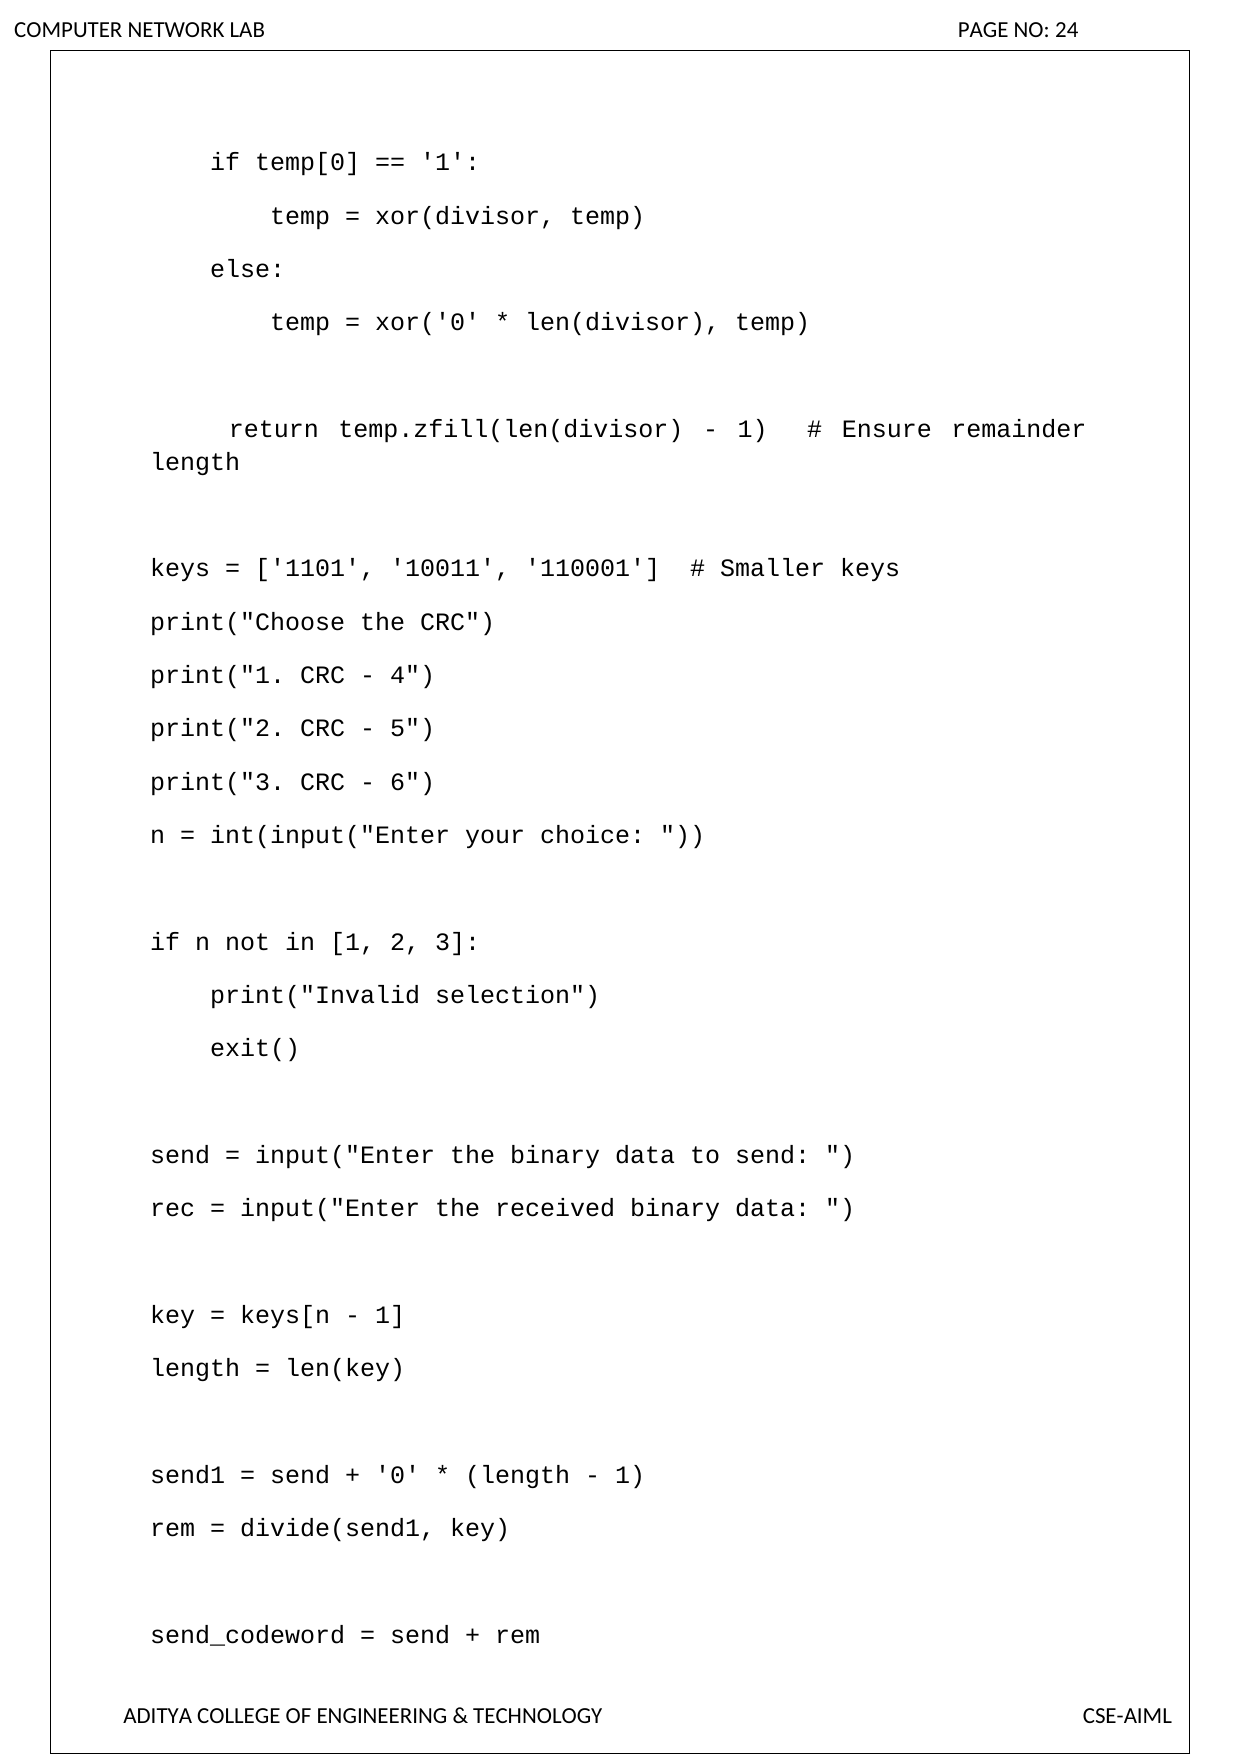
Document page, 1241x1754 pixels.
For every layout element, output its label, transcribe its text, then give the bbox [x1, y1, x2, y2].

text else: [150, 257, 1087, 285]
text if n not in [1, 2, 3]: [150, 929, 1087, 957]
text n = int(input("Enter your choice: ")) [150, 822, 1087, 851]
text print("Invalid selection") [150, 982, 1087, 1011]
text print("2. CRC - 5") [150, 716, 1087, 744]
text print("1. CRC - 4") [150, 662, 1087, 691]
text send = input("Enter the binary data to send: ") [150, 1142, 1087, 1171]
text length = len(key) [150, 1356, 1087, 1384]
text print("Choose the CRC") [150, 609, 1087, 637]
text rem = divide(send1, key) [150, 1516, 1087, 1544]
text exit() [150, 1036, 1087, 1064]
text if temp[0] == '1': [150, 150, 1087, 178]
text send1 = send + '0' * (length - 1) [150, 1462, 1087, 1491]
text return temp.zfill(len(divisor) - 1) # Ensure remainder length [150, 417, 1087, 477]
text keys = ['1101', '10011', '110001'] # Smaller keys [150, 556, 1087, 584]
text send_codeword = send + rem [150, 1622, 1087, 1651]
text temp = xor(divisor, temp) [150, 203, 1087, 232]
text key = keys[n - 1] [150, 1302, 1087, 1331]
text temp = xor('0' * len(divisor), temp) [150, 310, 1087, 338]
text print("3. CRC - 6") [150, 769, 1087, 797]
text rec = input("Enter the received binary data: ") [150, 1196, 1087, 1224]
